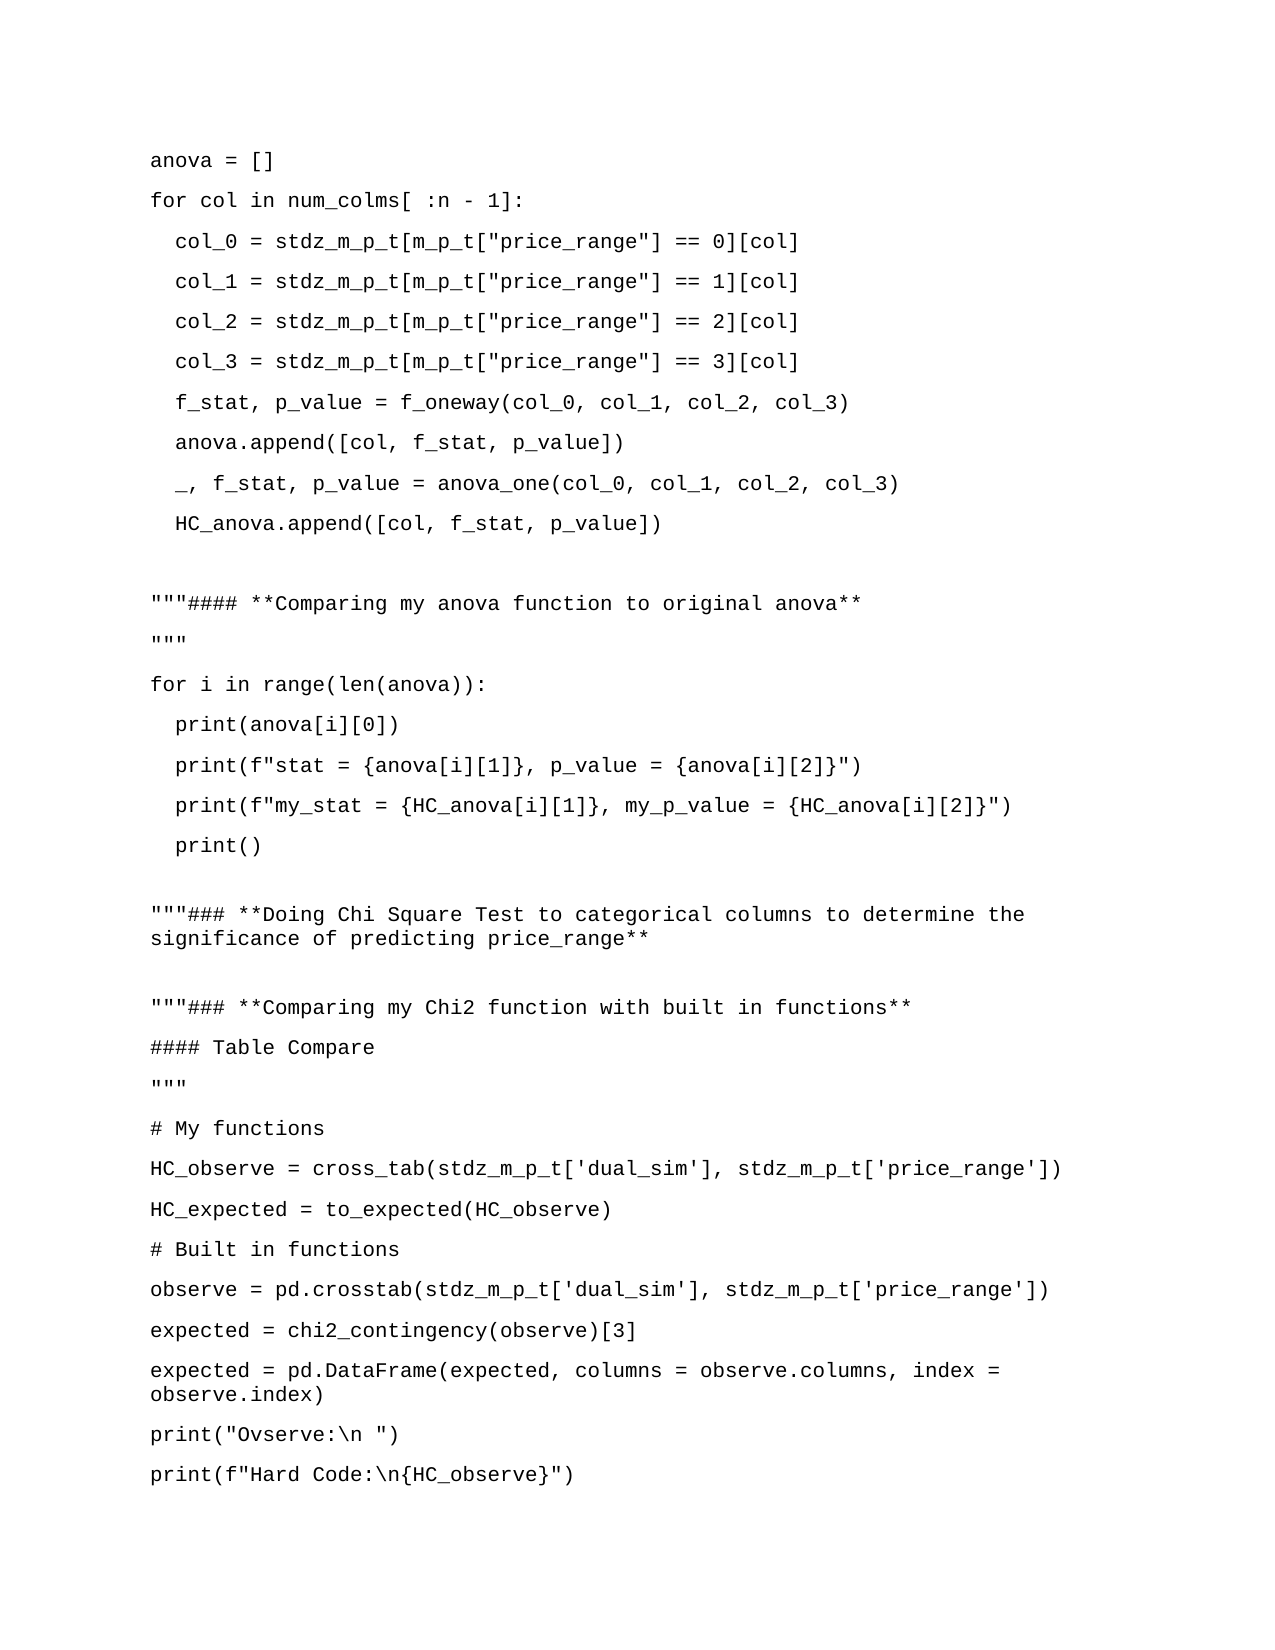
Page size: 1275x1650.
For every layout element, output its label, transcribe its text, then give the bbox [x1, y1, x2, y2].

text col_2 = stdz_m_p_t[m_p_t["price_range"] == 2][col] [150, 311, 1125, 335]
text print(f"my_stat = {HC_anova[i][1]}, my_p_value = {HC_anova[i][2]}") [150, 795, 1125, 819]
text col_1 = stdz_m_p_t[m_p_t["price_range"] == 1][col] [150, 271, 1125, 294]
text HC_expected = to_expected(HC_observe) [150, 1199, 1125, 1222]
text print("Ovserve:\n ") [150, 1424, 1125, 1447]
text col_3 = stdz_m_p_t[m_p_t["price_range"] == 3][col] [150, 352, 1125, 375]
text col_0 = stdz_m_p_t[m_p_t["price_range"] == 0][col] [150, 231, 1125, 254]
text expected = pd.DataFrame(expected, columns = observe.columns, index = observe.index) [150, 1360, 1125, 1407]
text _, f_stat, p_value = anova_one(col_0, col_1, col_2, col_3) [150, 472, 1125, 496]
text anova.append([col, f_stat, p_value]) [150, 432, 1125, 456]
text """#### **Comparing my anova function to original anova** [150, 593, 1125, 617]
text print(f"Hard Code:\n{HC_observe}") [150, 1464, 1125, 1488]
text observe = pd.crosstab(stdz_m_p_t['dual_sim'], stdz_m_p_t['price_range']) [150, 1279, 1125, 1303]
text """### **Comparing my Chi2 function with built in functions** [150, 997, 1125, 1021]
text print(anova[i][0]) [150, 714, 1125, 738]
text HC_observe = cross_tab(stdz_m_p_t['dual_sim'], stdz_m_p_t['price_range']) [150, 1158, 1125, 1182]
text """### **Doing Chi Square Test to categorical columns to determine the significance of predicting price_range** [150, 904, 1125, 952]
text # Built in functions [150, 1239, 1125, 1263]
text for i in range(len(anova)): [150, 674, 1125, 698]
text print() [150, 835, 1125, 859]
text # My functions [150, 1118, 1125, 1142]
text anova = [] [150, 150, 1125, 174]
text #### Table Compare [150, 1037, 1125, 1061]
text """ [150, 1078, 1125, 1101]
text for col in num_colms[ :n - 1]: [150, 190, 1125, 214]
text f_stat, p_value = f_oneway(col_0, col_1, col_2, col_3) [150, 392, 1125, 416]
text HC_anova.append([col, f_stat, p_value]) [150, 513, 1125, 536]
text """ [150, 634, 1125, 657]
text expected = chi2_contingency(observe)[3] [150, 1319, 1125, 1343]
text print(f"stat = {anova[i][1]}, p_value = {anova[i][2]}") [150, 755, 1125, 778]
